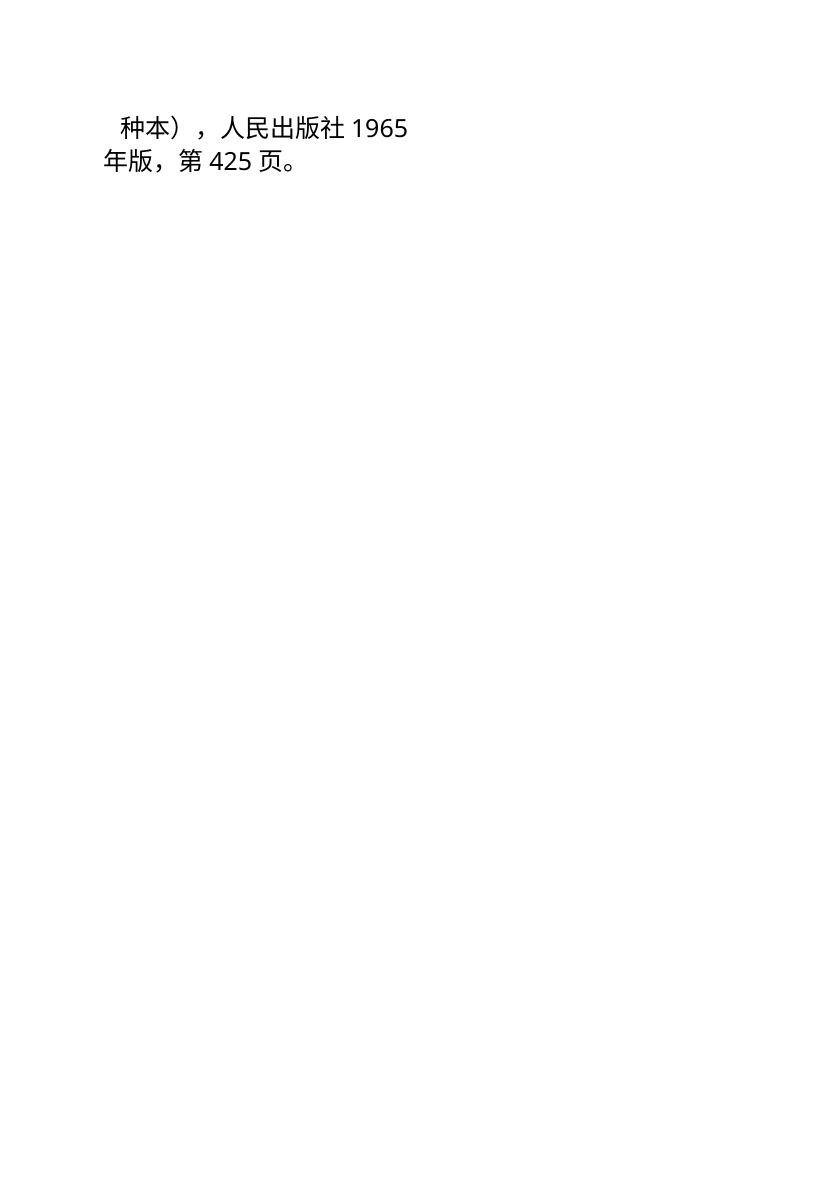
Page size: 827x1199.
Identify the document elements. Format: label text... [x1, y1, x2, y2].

text 年版，第 425 页。 [103, 144, 748, 177]
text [120, 110, 748, 144]
